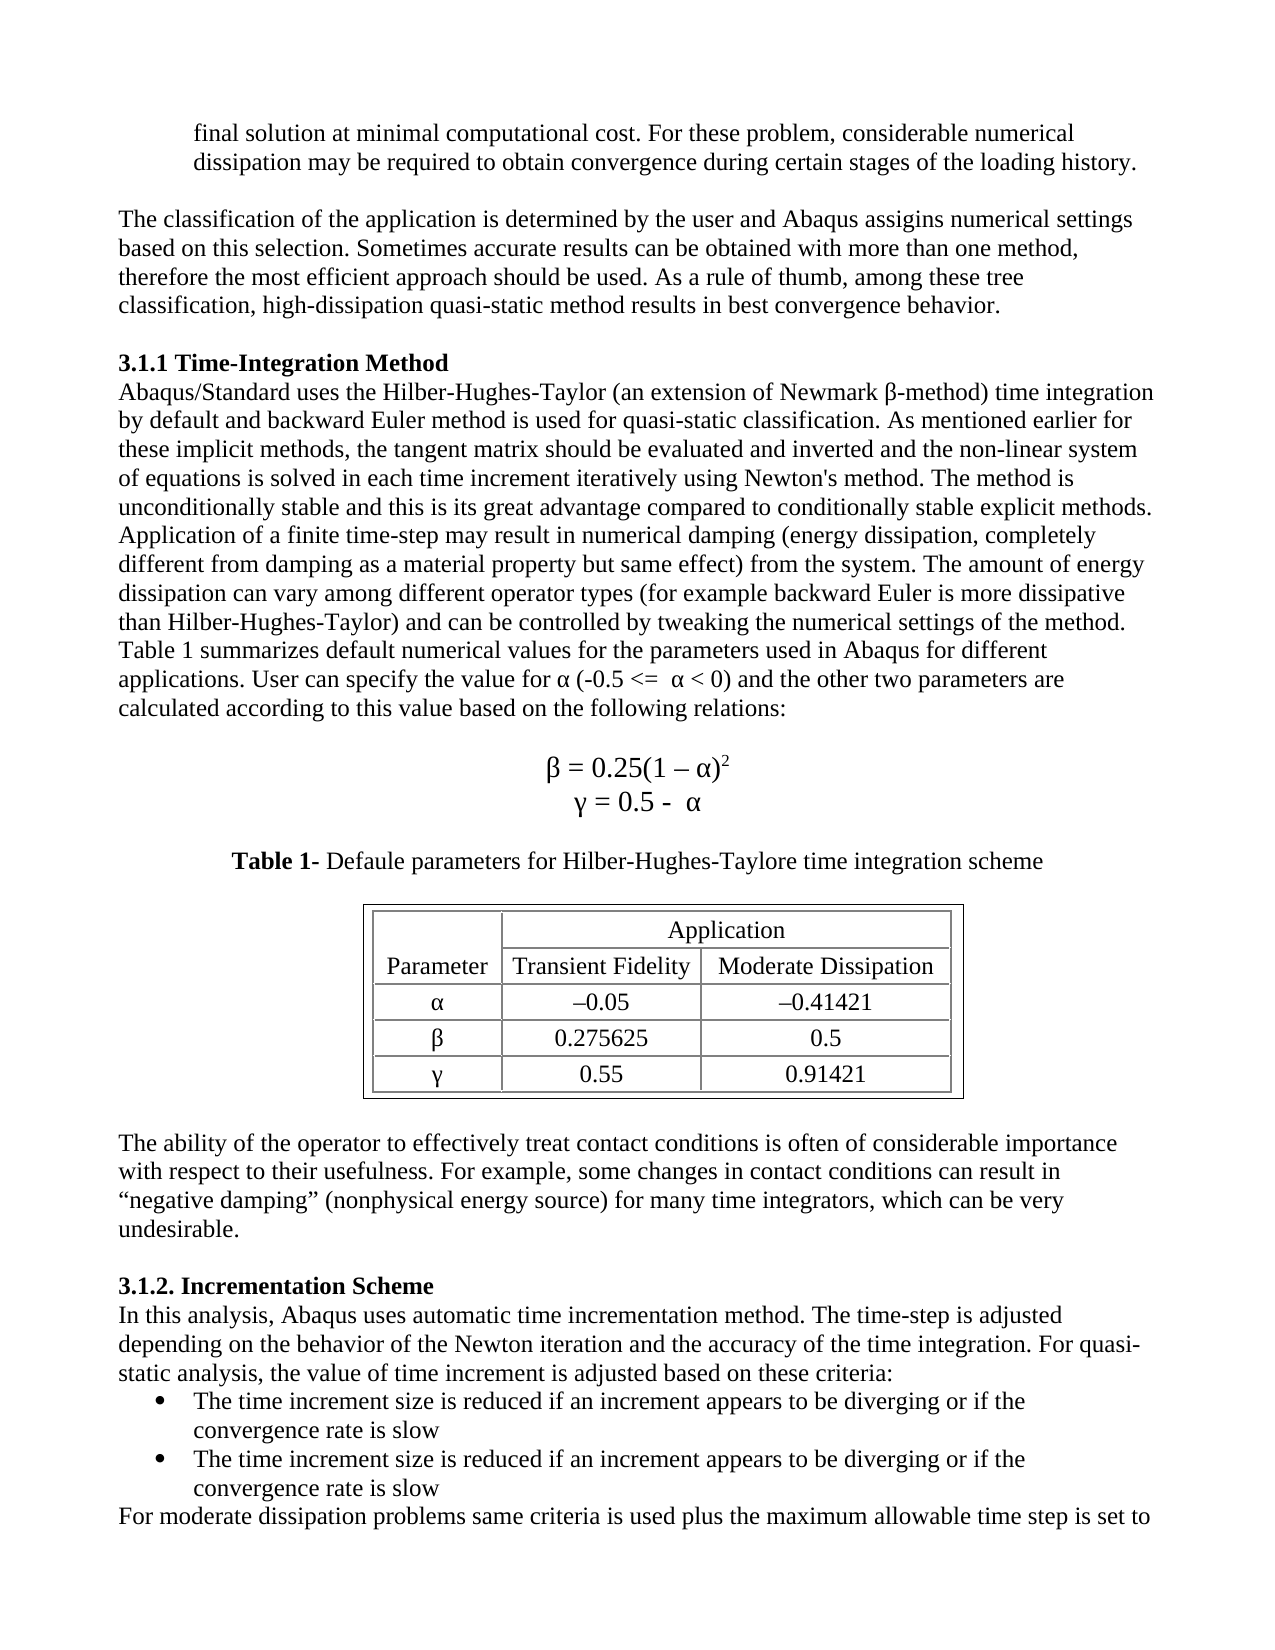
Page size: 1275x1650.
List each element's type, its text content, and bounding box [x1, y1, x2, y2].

table_header [364, 905, 963, 1098]
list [156, 118, 1157, 176]
list The time increment size is reduced if an increment appears to be diverging or if the convergence rate is slow [156, 1444, 1157, 1501]
text Abaqus/Standard uses the Hilber-Hughes-Taylor (an extension of Newmark β-method) time integration by default and backward Euler method is used for quasi-static classification. As mentioned earlier for these implicit methods, the tangent matrix should be evaluated and inverted and the non-linear system of equations is solved in each time increment iteratively using Newton's method. The method is unconditionally stable and this is its great advantage compared to conditionally stable explicit methods. Application of a finite time-step may result in numerical damping (energy dissipation, completely different from damping as a material property but same effect) from the system. The amount of energy dissipation can vary among different operator types (for example backward Euler is more dissipative than Hilber-Hughes-Taylor) and can be controlled by tweaking the numerical settings of the method. Table 1 summarizes default numerical values for the parameters used in Abaqus for different applications. User can specify the value for α (-0.5 <= α < 0) and the other two parameters are calculated according to this value based on the following relations: [118, 377, 1157, 722]
text γ = 0.5 - α [118, 784, 1157, 818]
text 3.1.2. Incrementation Scheme [118, 1271, 1157, 1300]
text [118, 1501, 1157, 1530]
text Table 1- Defaule parameters for Hilber-Hughes-Taylore time integration scheme [118, 846, 1157, 875]
text β = 0.25(1 – α)2 [118, 751, 1157, 784]
list The time increment size is reduced if an increment appears to be diverging or if the convergence rate is slow [156, 1386, 1157, 1444]
text The ability of the operator to effectively treat contact conditions is often of considerable importance with respect to their usefulness. For example, some changes in contact conditions can result in “negative damping” (nonphysical energy source) for many time integrators, which can be very undesirable. [118, 1128, 1157, 1243]
text In this analysis, Abaqus uses automatic time incrementation method. The time-step is adjusted depending on the behavior of the Newton iteration and the accuracy of the time integration. For quasi-static analysis, the value of time increment is adjusted based on these criteria: [118, 1300, 1157, 1386]
text 3.1.1 Time-Integration Method [118, 348, 1157, 377]
text The classification of the application is determined by the user and Abaqus assigins numerical settings based on this selection. Sometimes accurate results can be obtained with more than one method, therefore the most efficient approach should be used. As a rule of thumb, among these tree classification, high-dissipation quasi-static method results in best convergence behavior. [118, 204, 1157, 319]
